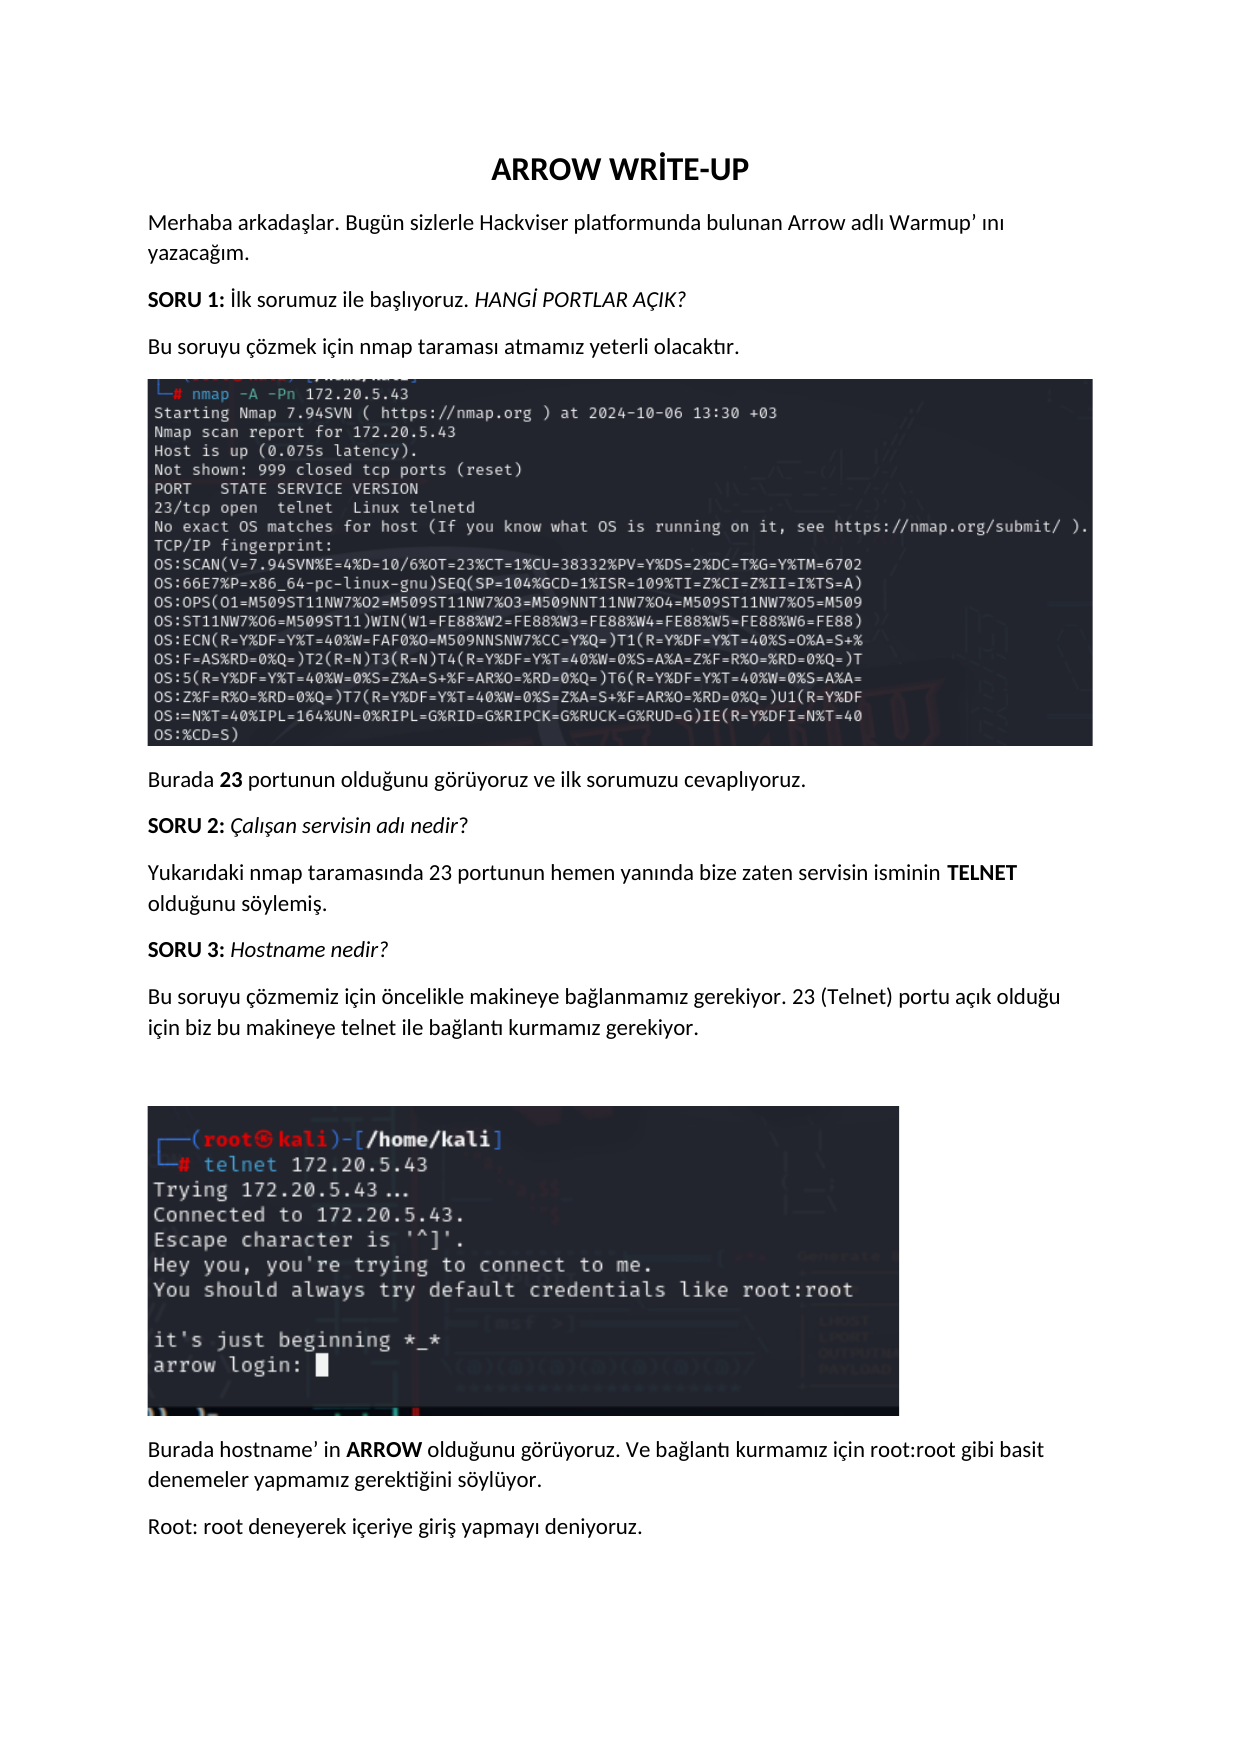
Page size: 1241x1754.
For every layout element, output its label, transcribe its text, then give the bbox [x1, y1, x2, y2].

text SORU 2: Çalışan servisin adı nedir? [148, 812, 1093, 840]
picture [147, 379, 1093, 746]
text Bu soruyu çözmek için nmap taraması atmamız yeterli olacaktır. [148, 332, 1093, 360]
text ARROW WRİTE-UP [148, 148, 1093, 188]
text SORU 3: Hostname nedir? [148, 936, 1093, 964]
text Yukarıdaki nmap taramasında 23 portunun hemen yanında bize zaten servisin isminin TELNET olduğunu söylemiş. [148, 858, 1093, 917]
text Bu soruyu çözmemiz için öncelikle makineye bağlanmamız gerekiyor. 23 (Telnet) portu açık olduğu için biz bu makineye telnet ile bağlantı kurmamız gerekiyor. [148, 982, 1093, 1041]
picture [147, 1106, 900, 1416]
text Root: root deneyerek içeriye giriş yapmayı deniyoruz. [148, 1512, 1093, 1540]
text Burada hostname’ in ARROW olduğunu görüyoruz. Ve bağlantı kurmamız için root:root gibi basit denemeler yapmamız gerektiğini söylüyor. [148, 1435, 1093, 1493]
text Burada 23 portunun olduğunu görüyoruz ve ilk sorumuzu cevaplıyoruz. [148, 765, 1093, 793]
text SORU 1: İlk sorumuz ile başlıyoruz. HANGİ PORTLAR AÇIK? [148, 285, 1093, 313]
text Merhaba arkadaşlar. Bugün sizlerle Hackviser platformunda bulunan Arrow adlı Warmup’ ını yazacağım. [148, 208, 1093, 266]
